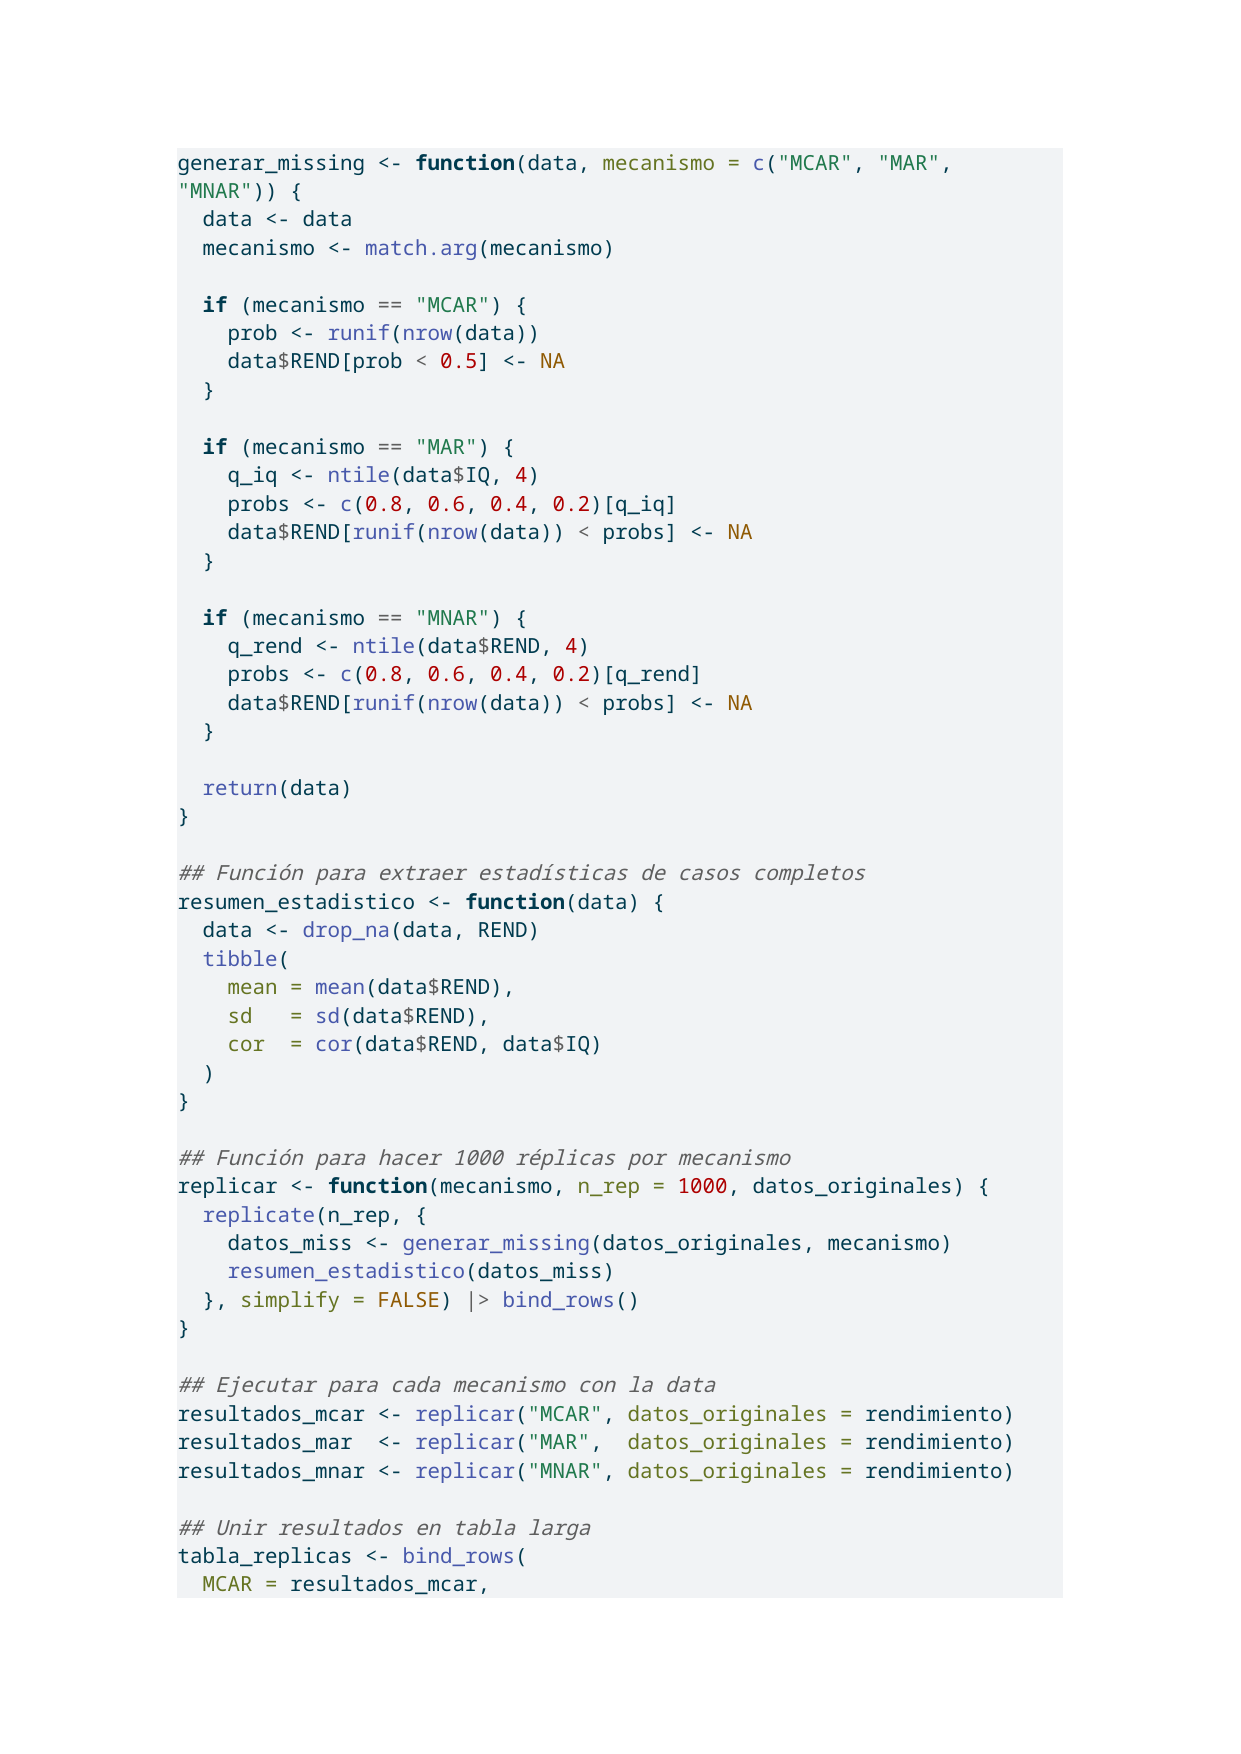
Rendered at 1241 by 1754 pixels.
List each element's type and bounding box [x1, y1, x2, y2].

text [177, 148, 1063, 1598]
